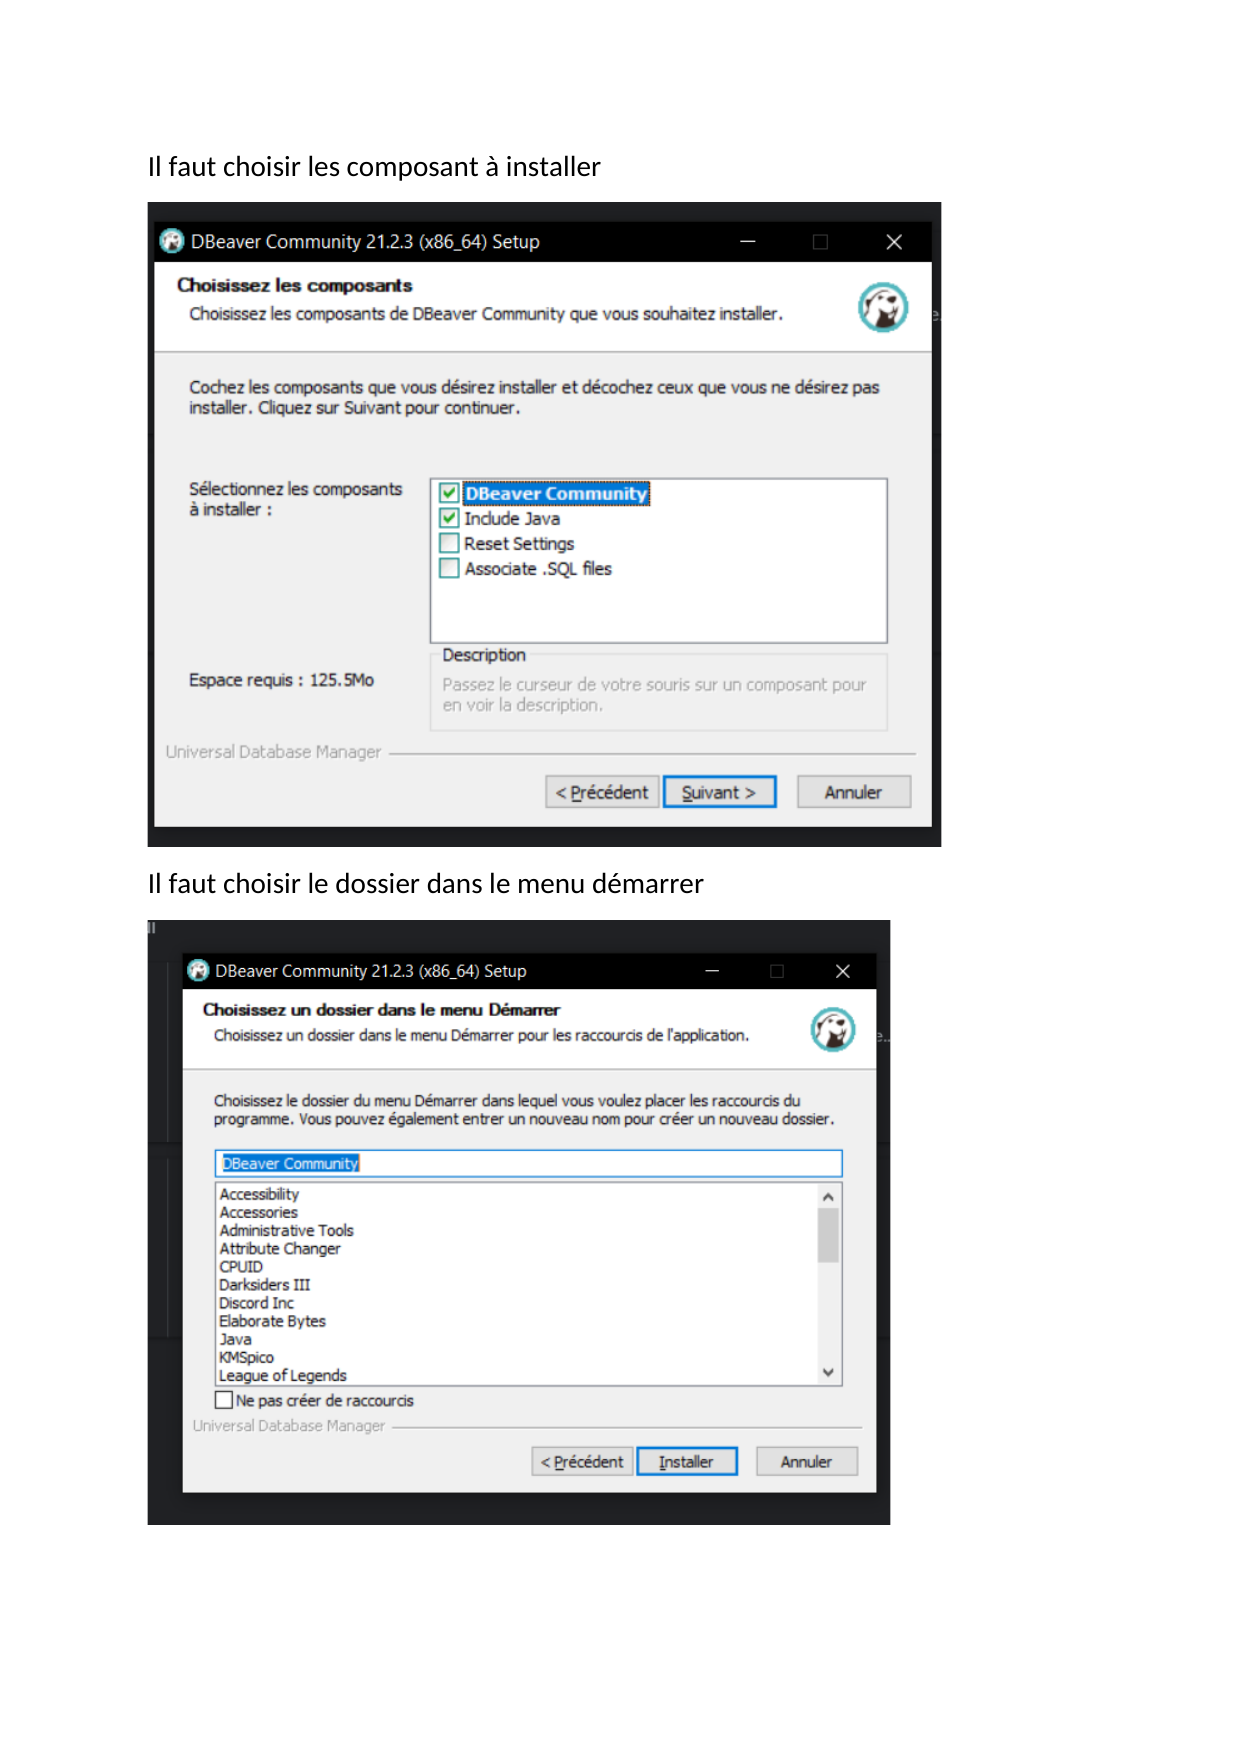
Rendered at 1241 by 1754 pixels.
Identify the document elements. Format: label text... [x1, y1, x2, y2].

text Il faut choisir le dossier dans le menu démarrer [148, 865, 1093, 901]
picture [147, 202, 942, 847]
text Il faut choisir les composant à installer [148, 148, 1093, 183]
picture [147, 920, 891, 1525]
